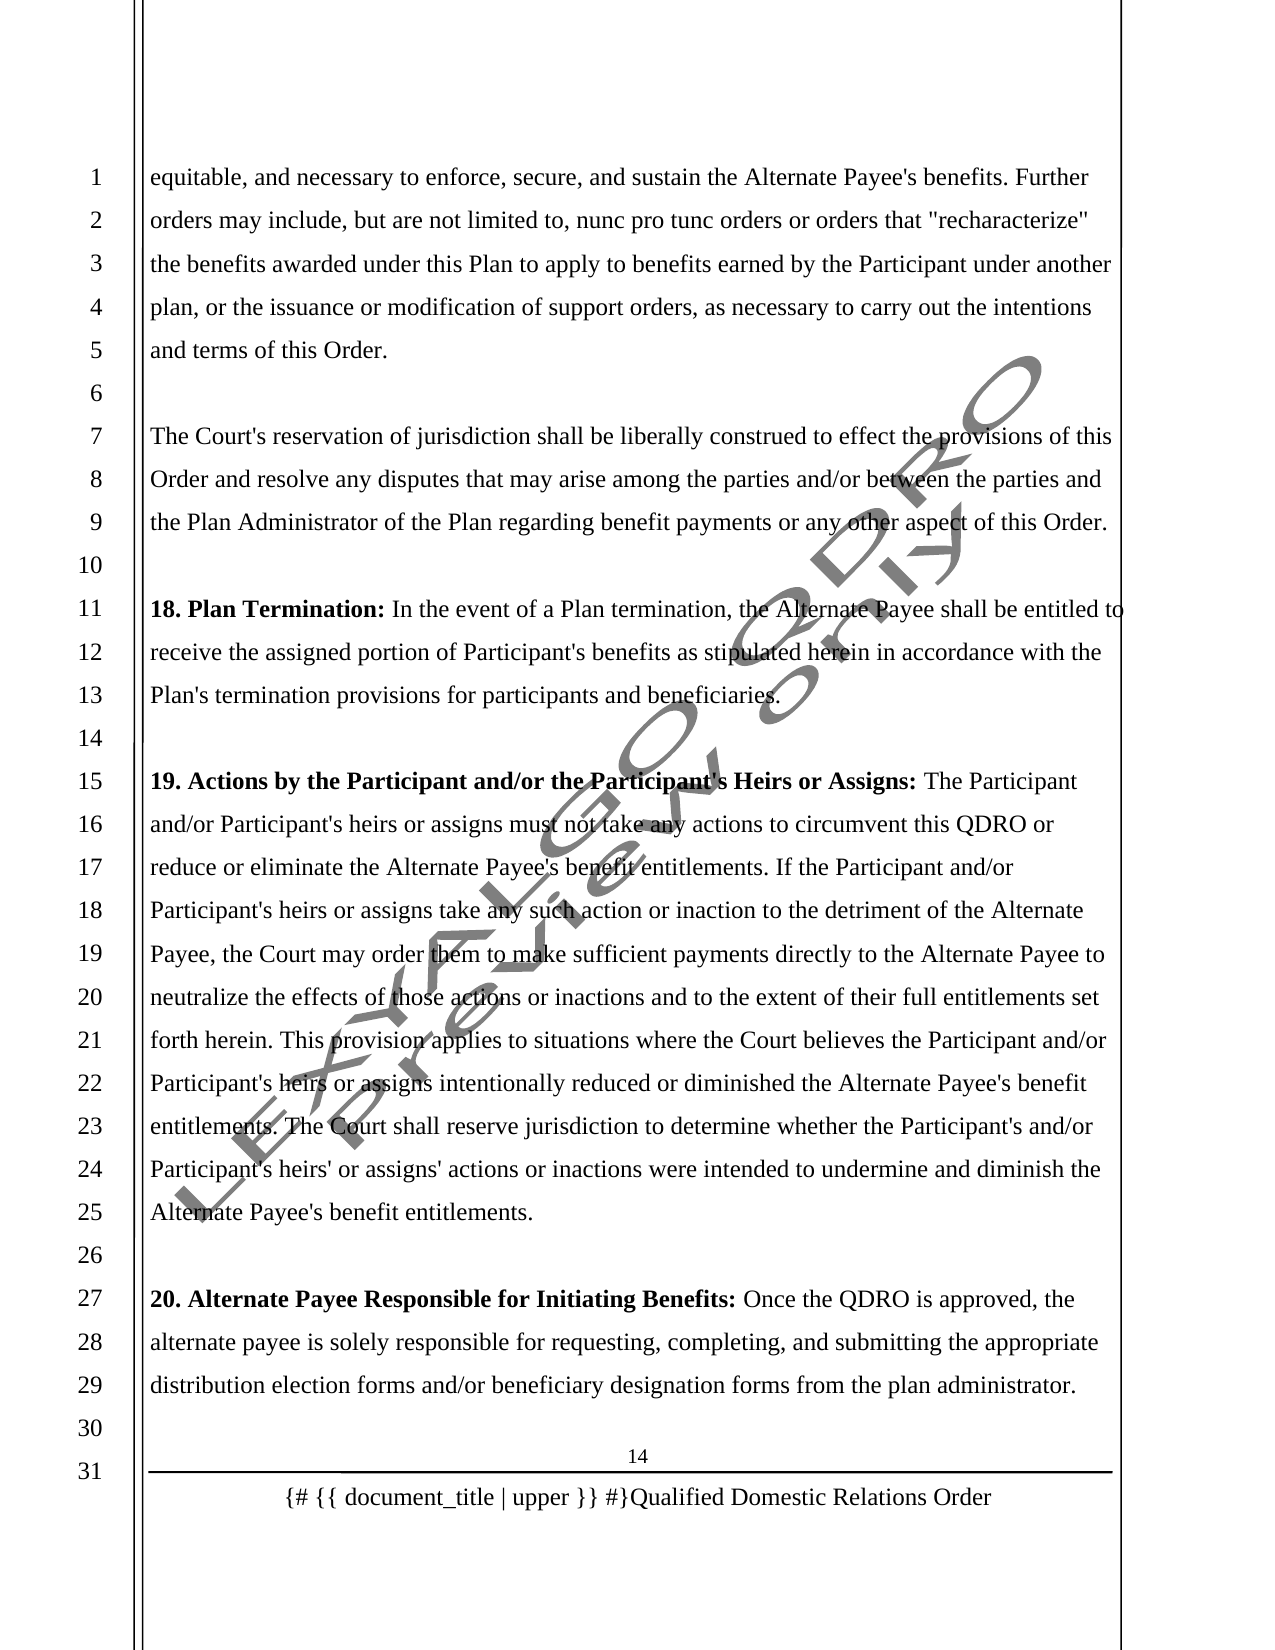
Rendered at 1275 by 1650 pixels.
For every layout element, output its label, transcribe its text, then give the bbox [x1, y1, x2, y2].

text 20. Alternate Payee Responsible for Initiating Benefits: Once the QDRO is approved, the alternate payee is solely responsible for requesting, completing, and submitting the appropriate distribution election forms and/or beneficiary designation forms from the plan administrator. [150, 1284, 1125, 1399]
text 19. Actions by the Participant and/or the Participant's Heirs or Assigns: The Participant and/or Participant's heirs or assigns must not take any actions to circumvent this QDRO or reduce or eliminate the Alternate Payee's benefit entitlements. If the Participant and/or Participant's heirs or assigns take any such action or inaction to the detriment of the Alternate Payee, the Court may order them to make sufficient payments directly to the Alternate Payee to neutralize the effects of those actions or inactions and to the extent of their full entitlements set forth herein. This provision applies to situations where the Court believes the Participant and/or Participant's heirs or assigns intentionally reduced or diminished the Alternate Payee's benefit entitlements. The Court shall reserve jurisdiction to determine whether the Participant's and/or Participant's heirs' or assigns' actions or inactions were intended to undermine and diminish the Alternate Payee's benefit entitlements. [150, 766, 1125, 1226]
text The Court's reservation of jurisdiction shall be liberally construed to effect the provisions of this Order and resolve any disputes that may arise among the parties and/or between the parties and the Plan Administrator of the Plan regarding benefit payments or any other aspect of this Order. [150, 421, 1125, 536]
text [150, 162, 1125, 364]
text 18. Plan Termination: In the event of a Plan termination, the Alternate Payee shall be entitled to receive the assigned portion of Participant's benefits as stipulated herein in accordance with the Plan's termination provisions for participants and beneficiaries. [150, 594, 1125, 709]
